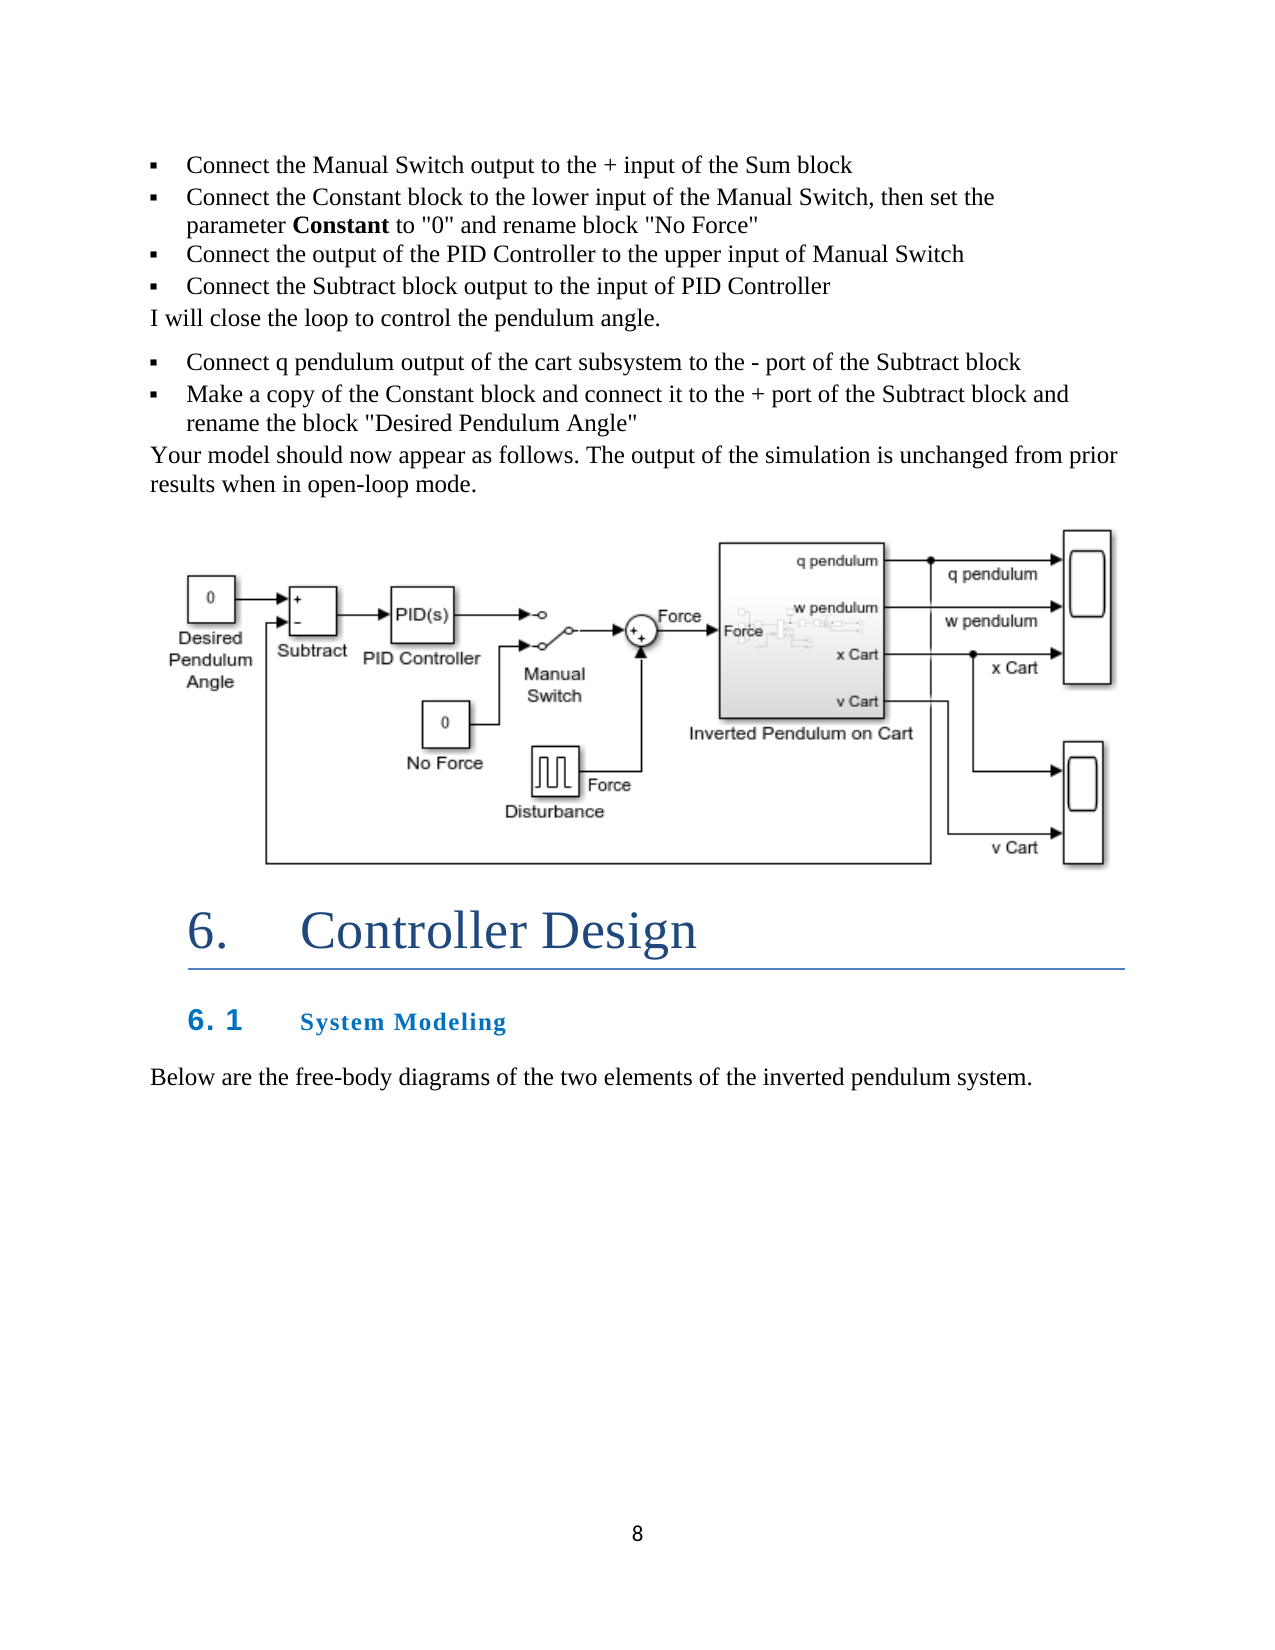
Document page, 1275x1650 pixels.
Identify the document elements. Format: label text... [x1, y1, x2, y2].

list Connect the Manual Switch output to the + input of the Sum block [148, 150, 1125, 179]
list Connect the Subtract block output to the input of PID Controller [148, 271, 1125, 300]
list Connect q pendulum output of the cart subsystem to the - port of the Subtract block [148, 347, 1125, 376]
list Make a copy of the Constant block and connect it to the + port of the Subtract block and rename the block "Desired Pendulum Angle" [148, 379, 1125, 437]
text Your model should now appear as follows. The output of the simulation is unchanged from prior results when in open-loop mode. [150, 440, 1125, 497]
subtitle System Modeling [187, 1001, 1125, 1036]
list Connect the output of the PID Controller to the upper input of Manual Switch [148, 239, 1125, 268]
text I will close the loop to control the pendulum angle. [150, 303, 1125, 332]
list Connect the Constant block to the lower input of the Manual Switch, then set the parameter Constant to "0" and rename block "No Force" [148, 182, 1125, 239]
text Below are the free-body diagrams of the two elements of the inverted pendulum system. [150, 1062, 1125, 1091]
picture [150, 513, 1129, 882]
title Controller Design [187, 897, 1125, 970]
